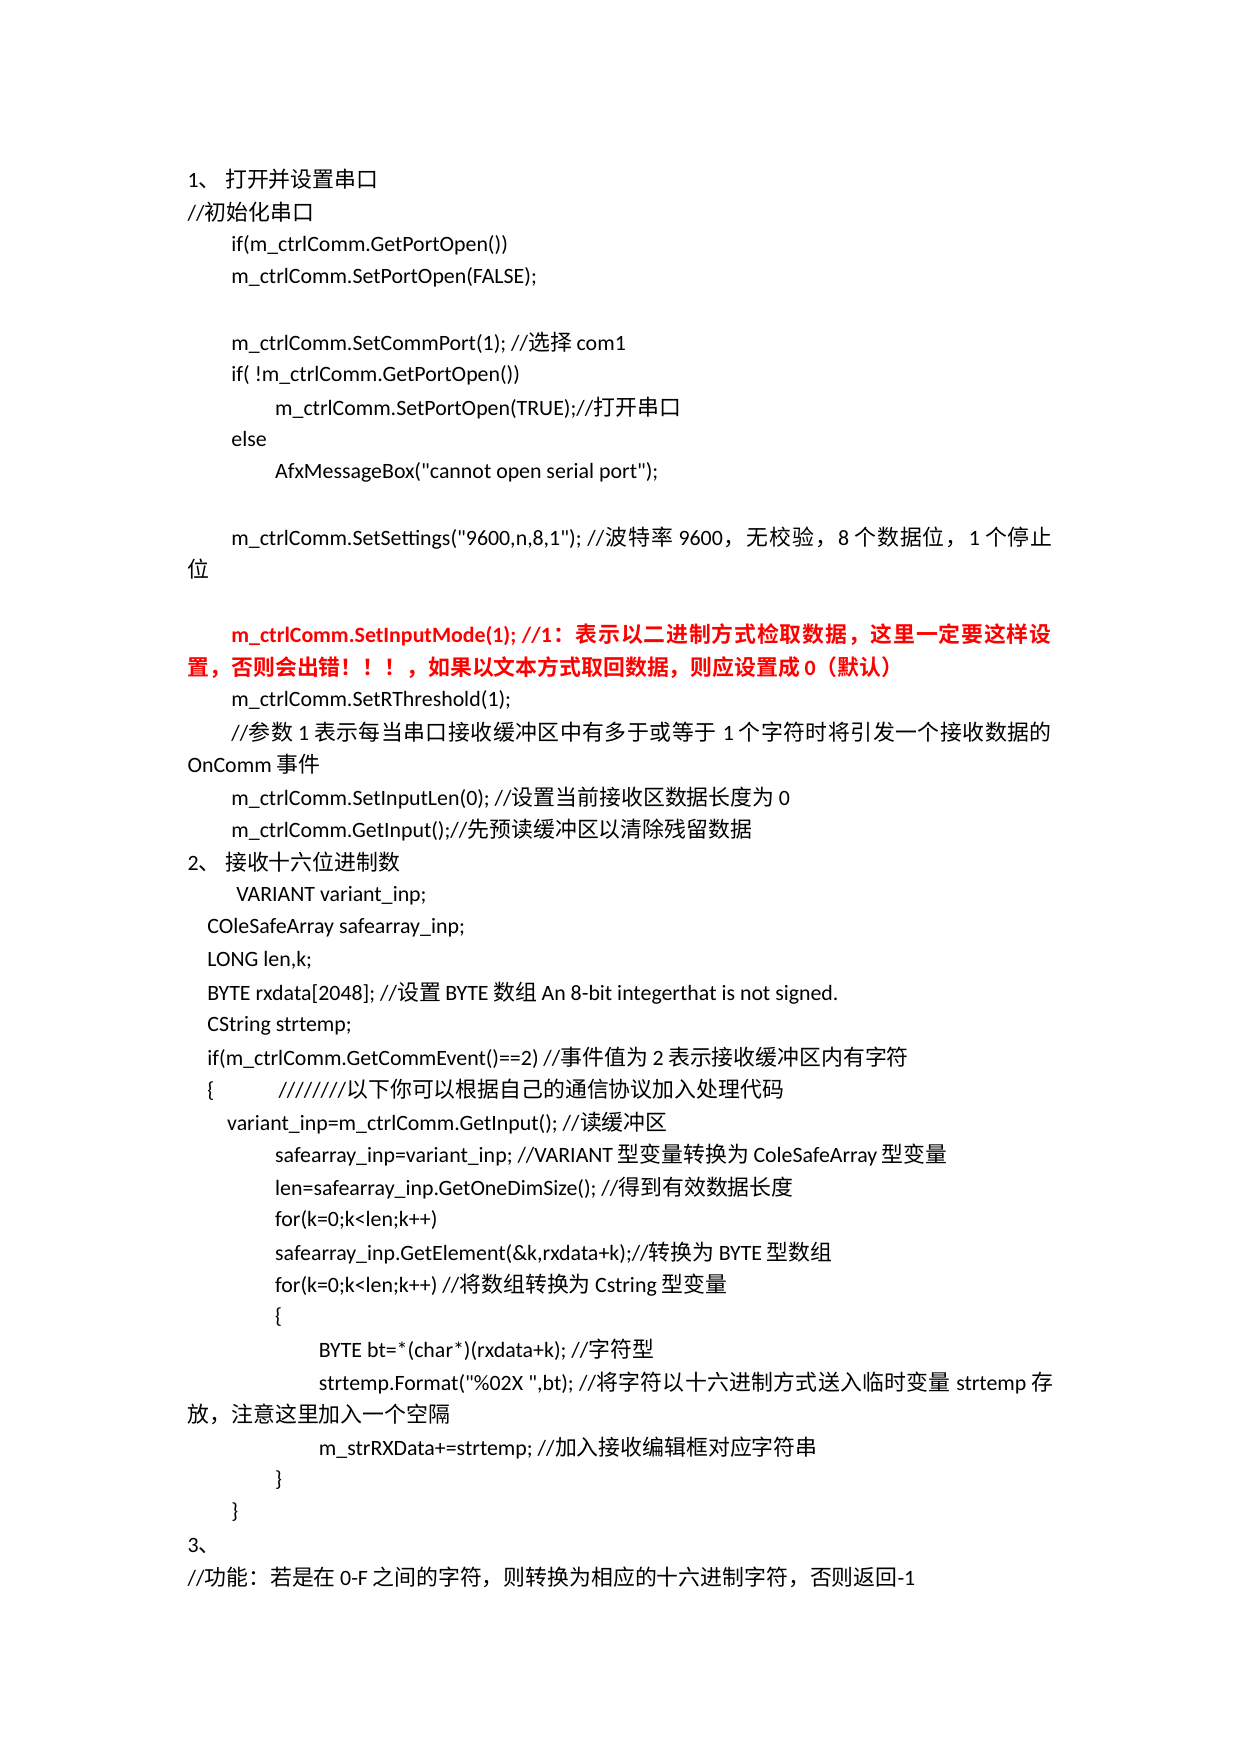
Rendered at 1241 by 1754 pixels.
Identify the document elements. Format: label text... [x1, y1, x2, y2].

text m_ctrlComm.SetInputLen(0); //设置当前接收区数据长度为0 [187, 779, 1053, 812]
text //参数1表示每当串口接收缓冲区中有多于或等于1个字符时将引发一个接收数据的OnComm事件 [187, 714, 1053, 779]
text for(k=0;k<len;k++) [187, 1202, 1053, 1234]
text AfxMessageBox("cannot open serial port"); [187, 454, 1053, 487]
text for(k=0;k<len;k++) //将数组转换为Cstring型变量 [187, 1267, 1053, 1299]
text CString strtemp; [187, 1007, 1053, 1039]
text if(m_ctrlComm.GetCommEvent()==2) //事件值为2表示接收缓冲区内有字符 [187, 1039, 1053, 1072]
text m_ctrlComm.SetSettings("9600,n,8,1"); //波特率9600，无校验，8个数据位，1个停止位 [187, 519, 1053, 584]
text BYTE bt=*(char*)(rxdata+k); //字符型 [187, 1332, 1053, 1364]
text safearray_inp=variant_inp; //VARIANT型变量转换为ColeSafeArray型变量 [187, 1137, 1053, 1169]
text m_ctrlComm.GetInput();//先预读缓冲区以清除残留数据 [187, 812, 1053, 844]
text { ////////以下你可以根据自己的通信协议加入处理代码 [187, 1072, 1053, 1104]
text BYTE rxdata[2048]; //设置BYTE数组 An 8-bit integerthat is not signed. [187, 974, 1053, 1007]
text 3、 [187, 1527, 1053, 1559]
text //功能：若是在0-F之间的字符，则转换为相应的十六进制字符，否则返回-1 [187, 1559, 1053, 1592]
text LONG len,k; [187, 942, 1053, 974]
text VARIANT variant_inp; [187, 877, 1053, 909]
text } [187, 1494, 1053, 1527]
text m_ctrlComm.SetRThreshold(1); [187, 682, 1053, 714]
text safearray_inp.GetElement(&k,rxdata+k);//转换为BYTE型数组 [187, 1234, 1053, 1267]
text if(m_ctrlComm.GetPortOpen()) [187, 227, 1053, 259]
text m_ctrlComm.SetPortOpen(FALSE); [187, 259, 1053, 292]
text //初始化串口 [187, 194, 1053, 227]
text variant_inp=m_ctrlComm.GetInput(); //读缓冲区 [187, 1104, 1053, 1137]
text { [187, 1299, 1053, 1332]
text } [187, 1462, 1053, 1494]
text m_ctrlComm.SetInputMode(1); //1：表示以二进制方式检取数据，这里一定要这样设置，否则会出错！！！，如果以文本方式取回数据，则应设置成0（默认） [187, 617, 1053, 682]
text m_ctrlComm.SetPortOpen(TRUE);//打开串口 [187, 389, 1053, 422]
text COleSafeArray safearray_inp; [187, 909, 1053, 942]
text len=safearray_inp.GetOneDimSize(); //得到有效数据长度 [187, 1169, 1053, 1202]
text m_ctrlComm.SetCommPort(1); //选择com1 [187, 324, 1053, 357]
text else [187, 422, 1053, 454]
list 打开并设置串口 [187, 162, 1053, 194]
list 接收十六位进制数 [187, 844, 1053, 877]
text if( !m_ctrlComm.GetPortOpen()) [187, 357, 1053, 389]
text strtemp.Format("%02X ",bt); //将字符以十六进制方式送入临时变量strtemp存放，注意这里加入一个空隔 [187, 1364, 1053, 1429]
text m_strRXData+=strtemp; //加入接收编辑框对应字符串 [187, 1429, 1053, 1462]
